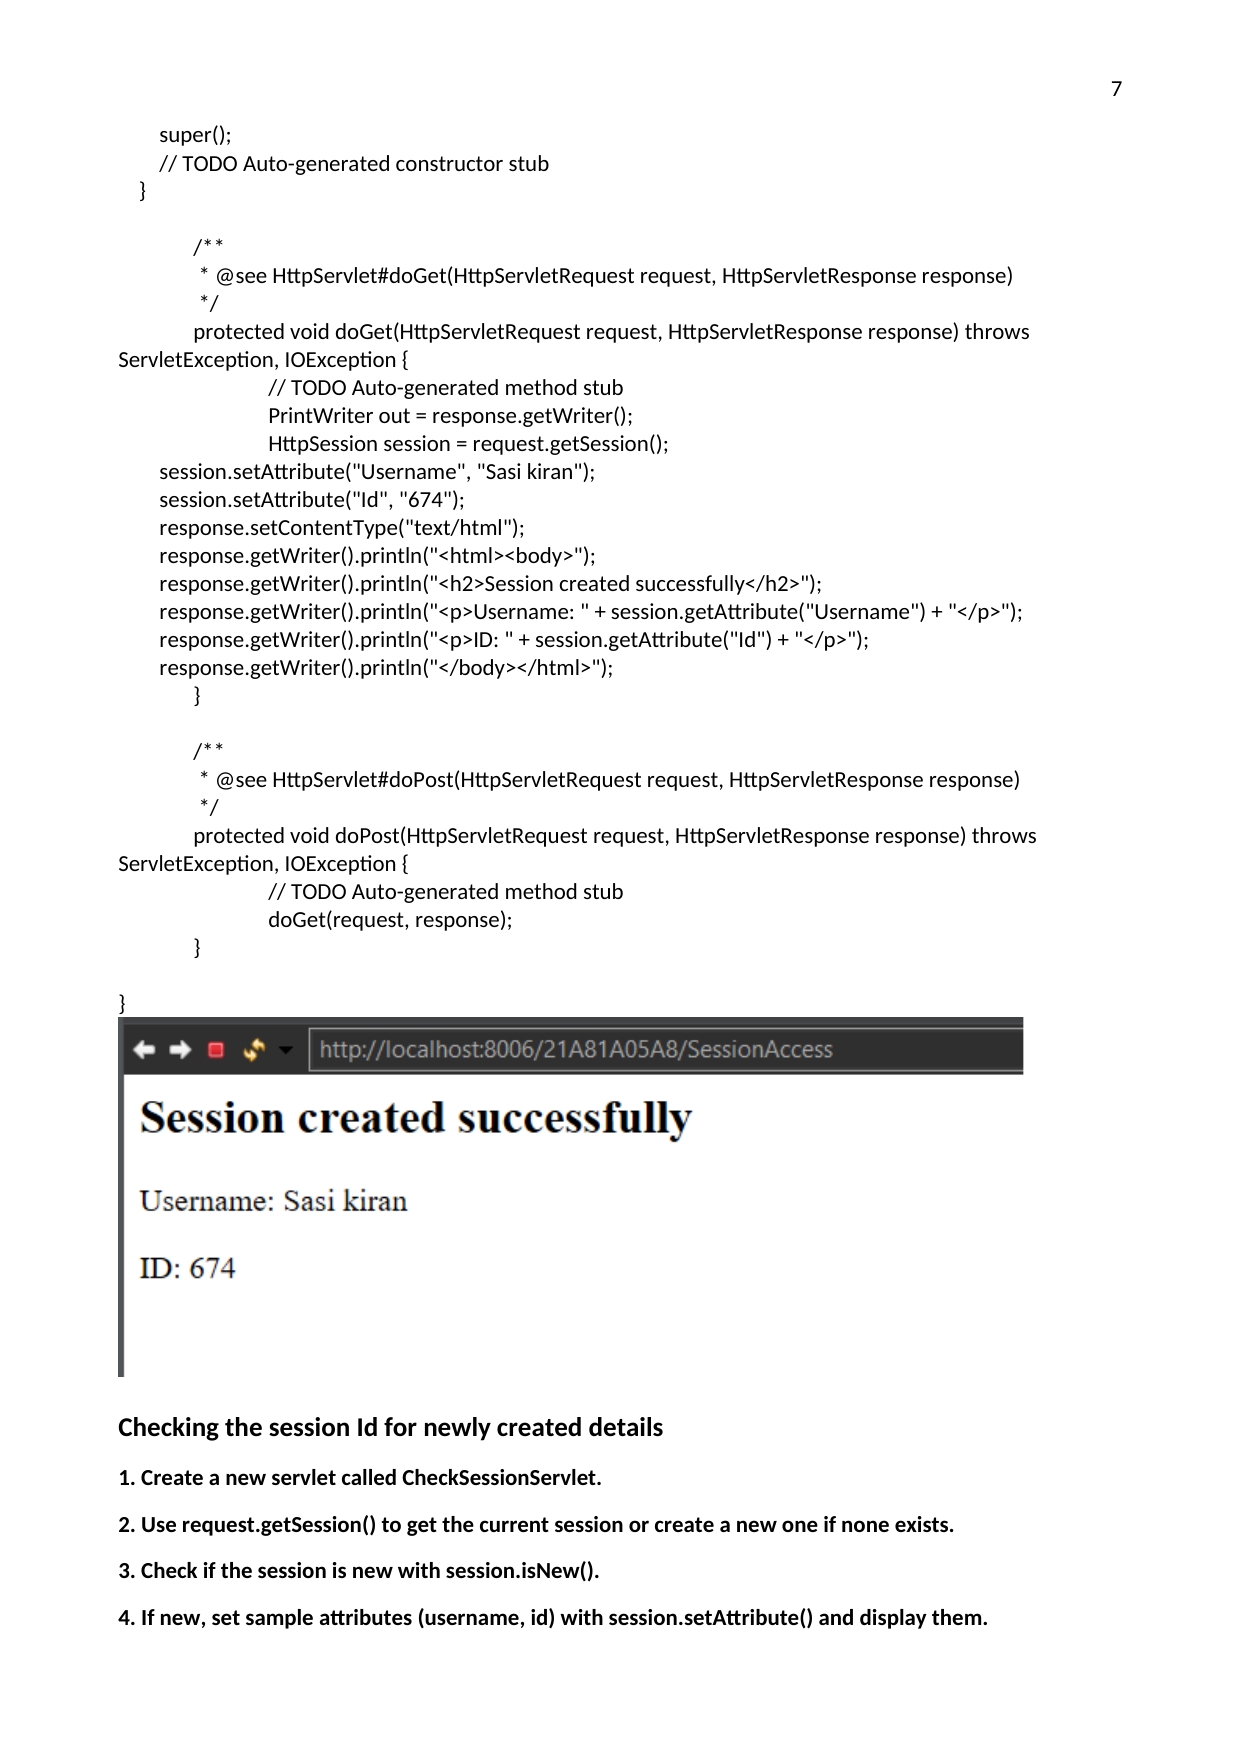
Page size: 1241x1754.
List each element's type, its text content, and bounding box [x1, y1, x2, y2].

text super(); [118, 121, 1122, 149]
text response.getWriter().println("<p>Username: " + session.getAttribute("Username") + "</p>"); [118, 597, 1122, 625]
text doGet(request, response); [118, 905, 1122, 933]
text * @see HttpServlet#doPost(HttpServletRequest request, HttpServletResponse response) [118, 765, 1122, 793]
text */ [118, 289, 1122, 317]
text } [118, 989, 1122, 1017]
text /** [118, 737, 1122, 765]
text 1. Create a new servlet called CheckSessionServlet. [118, 1463, 1122, 1491]
text * @see HttpServlet#doGet(HttpServletRequest request, HttpServletResponse response) [118, 261, 1122, 289]
text response.getWriter().println("</body></html>"); [118, 653, 1122, 681]
text 4. If new, set sample attributes (username, id) with session.setAttribute() and display them. [118, 1603, 1122, 1632]
text response.setContentType("text/html"); [118, 513, 1122, 541]
text 2. Use request.getSession() to get the current session or create a new one if none exists. [118, 1510, 1122, 1538]
text // TODO Auto-generated method stub [118, 373, 1122, 401]
text session.setAttribute("Username", "Sasi kiran"); [118, 457, 1122, 485]
text } [118, 681, 1122, 709]
text protected void doGet(HttpServletRequest request, HttpServletResponse response) throws ServletException, IOException { [118, 317, 1122, 373]
picture [118, 1017, 1024, 1377]
text response.getWriter().println("<p>ID: " + session.getAttribute("Id") + "</p>"); [118, 625, 1122, 653]
text 3. Check if the session is new with session.isNew(). [118, 1557, 1122, 1585]
text session.setAttribute("Id", "674"); [118, 485, 1122, 513]
text response.getWriter().println("<h2>Session created successfully</h2>"); [118, 569, 1122, 597]
text /** [118, 233, 1122, 261]
text // TODO Auto-generated constructor stub [118, 149, 1122, 177]
text Checking the session Id for newly created details [118, 1411, 1122, 1444]
text response.getWriter().println("<html><body>"); [118, 541, 1122, 569]
text */ [118, 793, 1122, 821]
text } [118, 177, 1122, 205]
text PrintWriter out = response.getWriter(); [118, 401, 1122, 429]
text // TODO Auto-generated method stub [118, 877, 1122, 905]
text } [118, 933, 1122, 961]
text protected void doPost(HttpServletRequest request, HttpServletResponse response) throws ServletException, IOException { [118, 821, 1122, 877]
text HttpSession session = request.getSession(); [118, 429, 1122, 457]
